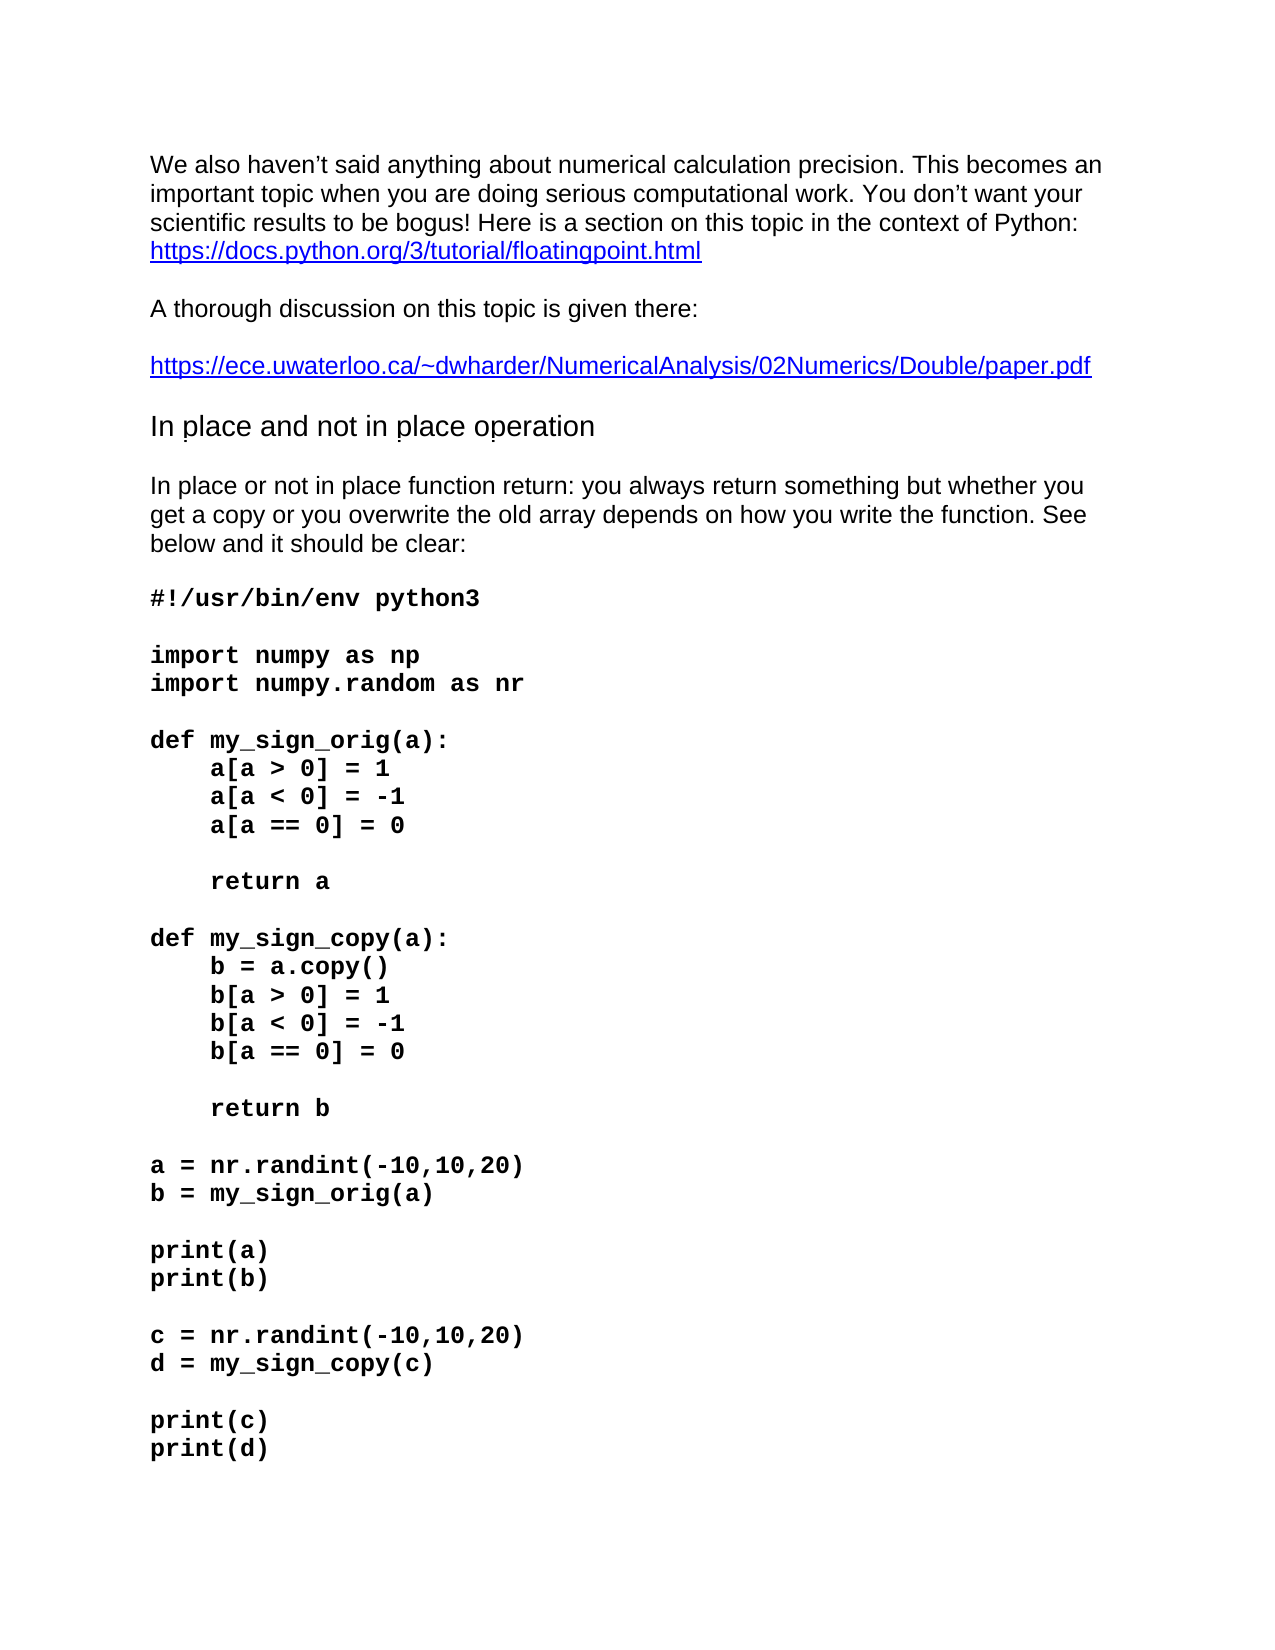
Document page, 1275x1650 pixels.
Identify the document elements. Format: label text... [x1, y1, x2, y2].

text a[a > 0] = 1 [150, 756, 1125, 784]
text def my_sign_orig(a): [150, 727, 1125, 756]
text print(b) [150, 1266, 1125, 1294]
text print(a) [150, 1237, 1125, 1266]
text import numpy.random as nr [150, 671, 1125, 699]
text In place or not in place function return: you always return something but whether you get a copy or you overwrite the old array depends on how you write the function. See below and it should be clear: [150, 471, 1125, 557]
text #!/usr/bin/env python3 [150, 586, 1125, 614]
text return b [150, 1096, 1125, 1124]
text https://ece.uwaterloo.ca/~dwharder/NumericalAnalysis/02Numerics/Double/paper.pdf [150, 351, 1125, 380]
text We also haven’t said anything about numerical calculation precision. This becomes an important topic when you are doing serious computational work. You don’t want your scientific results to be bogus! Here is a section on this topic in the context of Python: [150, 150, 1125, 236]
text https://docs.python.org/3/tutorial/floatingpoint.html [150, 236, 1125, 265]
text b = a.copy() [150, 954, 1125, 982]
text A thorough discussion on this topic is given there: [150, 294, 1125, 322]
text b[a > 0] = 1 [150, 982, 1125, 1011]
text b[a < 0] = -1 [150, 1011, 1125, 1039]
text c = nr.randint(-10,10,20) [150, 1322, 1125, 1351]
text In place and not in place operation [150, 409, 1125, 442]
text b[a == 0] = 0 [150, 1039, 1125, 1067]
text a[a == 0] = 0 [150, 812, 1125, 841]
text import numpy as np [150, 642, 1125, 671]
text print(d) [150, 1436, 1125, 1464]
text print(c) [150, 1407, 1125, 1436]
text a = nr.randint(-10,10,20) [150, 1152, 1125, 1181]
text def my_sign_copy(a): [150, 926, 1125, 954]
text b = my_sign_orig(a) [150, 1181, 1125, 1209]
text return a [150, 869, 1125, 897]
text a[a < 0] = -1 [150, 784, 1125, 812]
text d = my_sign_copy(c) [150, 1351, 1125, 1379]
